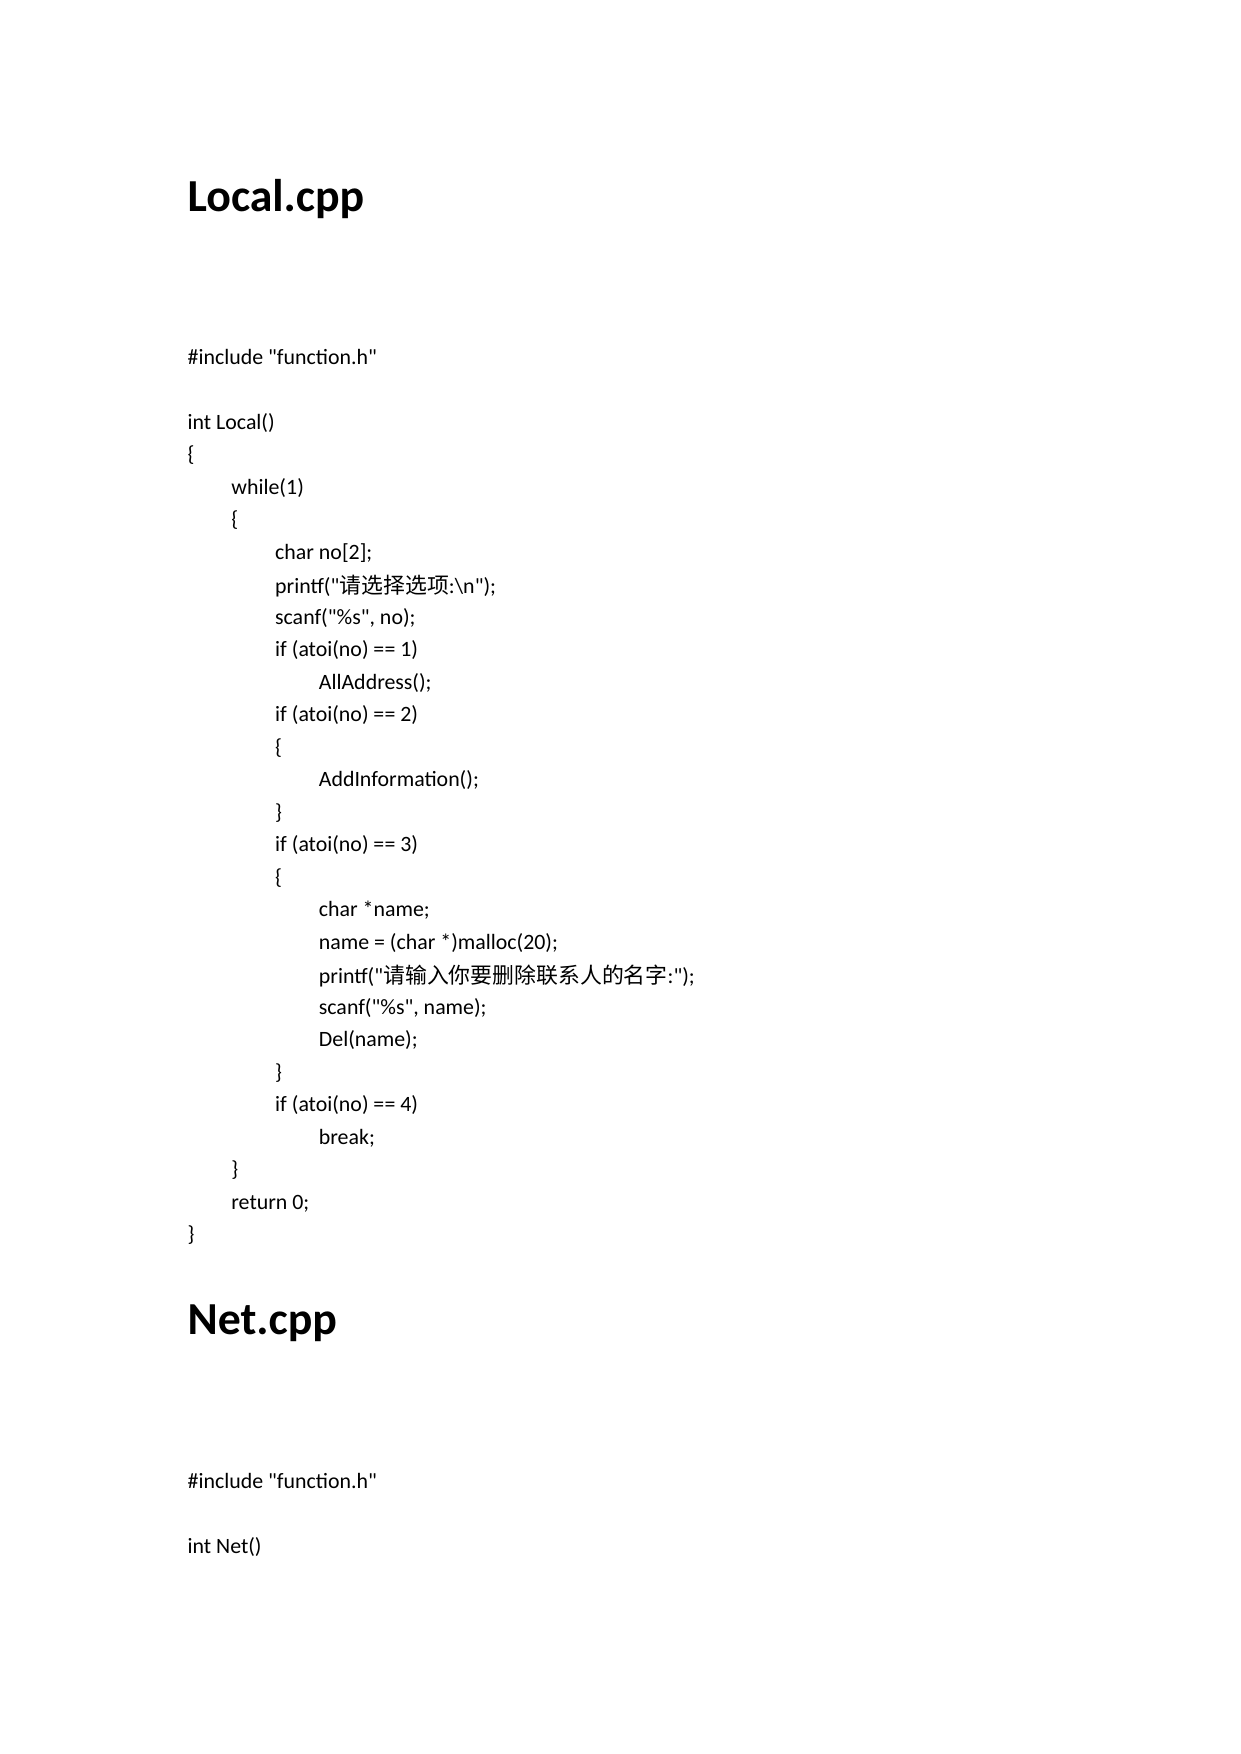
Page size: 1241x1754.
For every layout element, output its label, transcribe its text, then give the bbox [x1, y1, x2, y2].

text char no[2]; [187, 535, 1053, 568]
text #include "function.h" [187, 340, 1053, 373]
text } [187, 795, 1053, 828]
text { [187, 860, 1053, 893]
text { [187, 730, 1053, 763]
text AddInformation(); [187, 763, 1053, 795]
text name = (char *)malloc(20); [187, 925, 1053, 958]
text } [187, 1218, 1053, 1250]
text { [187, 438, 1053, 470]
text if (atoi(no) == 3) [187, 828, 1053, 860]
text } [187, 1055, 1053, 1088]
subtitle Local.cpp [187, 162, 1053, 227]
text int Local() [187, 405, 1053, 438]
text if (atoi(no) == 1) [187, 633, 1053, 665]
text char *name; [187, 893, 1053, 925]
text int Net() [187, 1529, 1053, 1561]
text while(1) [187, 470, 1053, 503]
text return 0; [187, 1185, 1053, 1218]
text { [187, 503, 1053, 535]
text Del(name); [187, 1023, 1053, 1055]
text printf("请输入你要删除联系人的名字:"); [187, 958, 1053, 990]
text scanf("%s", name); [187, 990, 1053, 1023]
text #include "function.h" [187, 1464, 1053, 1496]
text scanf("%s", no); [187, 600, 1053, 633]
text if (atoi(no) == 4) [187, 1088, 1053, 1120]
text printf("请选择选项:\n"); [187, 568, 1053, 600]
subtitle Net.cpp [187, 1286, 1053, 1351]
text AllAddress(); [187, 665, 1053, 698]
text break; [187, 1120, 1053, 1153]
text } [187, 1153, 1053, 1185]
text if (atoi(no) == 2) [187, 698, 1053, 730]
